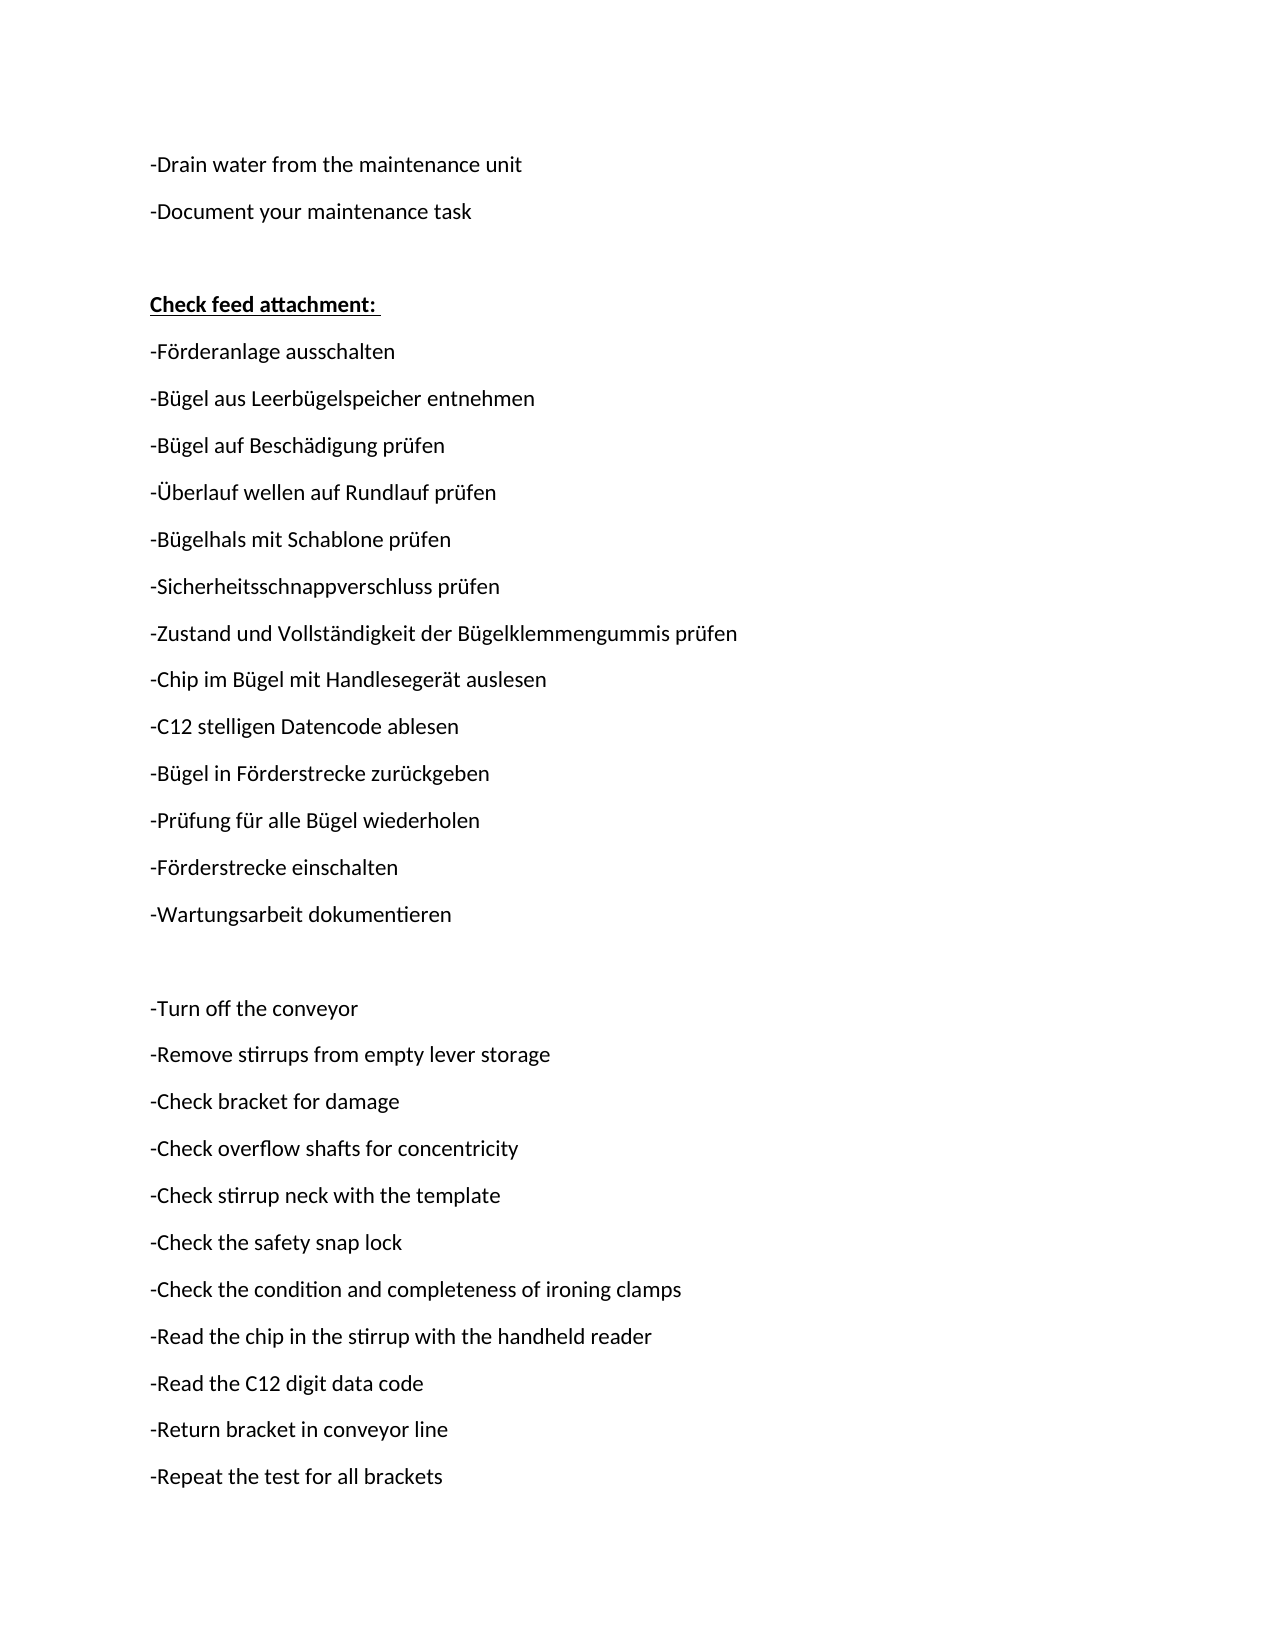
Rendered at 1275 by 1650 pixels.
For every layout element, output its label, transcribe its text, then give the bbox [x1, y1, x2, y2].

text -Bügel auf Beschädigung prüfen [150, 431, 1125, 459]
text -Document your maintenance task [150, 197, 1125, 225]
text -Check stirrup neck with the template [150, 1181, 1125, 1209]
text -Überlauf wellen auf Rundlauf prüfen [150, 478, 1125, 506]
text -Zustand und Vollständigkeit der Bügelklemmengummis prüfen [150, 619, 1125, 647]
text -Bügelhals mit Schablone prüfen [150, 525, 1125, 553]
text -Förderstrecke einschalten [150, 853, 1125, 881]
text -Drain water from the maintenance unit [150, 150, 1125, 178]
text -Chip im Bügel mit Handlesegerät auslesen [150, 666, 1125, 694]
text -Return bracket in conveyor line [150, 1416, 1125, 1444]
text -Wartungsarbeit dokumentieren [150, 900, 1125, 928]
text -C12 stelligen Datencode ablesen [150, 712, 1125, 741]
text -Check bracket for damage [150, 1087, 1125, 1116]
text -Sicherheitsschnappverschluss prüfen [150, 572, 1125, 600]
text -Check the condition and completeness of ironing clamps [150, 1275, 1125, 1303]
text -Check overflow shafts for concentricity [150, 1134, 1125, 1162]
text -Bügel in Förderstrecke zurückgeben [150, 759, 1125, 787]
text -Read the chip in the stirrup with the handheld reader [150, 1322, 1125, 1350]
text -Turn off the conveyor [150, 994, 1125, 1022]
text -Read the C12 digit data code [150, 1369, 1125, 1397]
text -Förderanlage ausschalten [150, 337, 1125, 366]
text -Check the safety snap lock [150, 1228, 1125, 1256]
text -Prüfung für alle Bügel wiederholen [150, 806, 1125, 834]
text Check feed attachment: [150, 291, 1125, 319]
text -Remove stirrups from empty lever storage [150, 1041, 1125, 1069]
text -Repeat the test for all brackets [150, 1462, 1125, 1491]
text -Bügel aus Leerbügelspeicher entnehmen [150, 384, 1125, 412]
